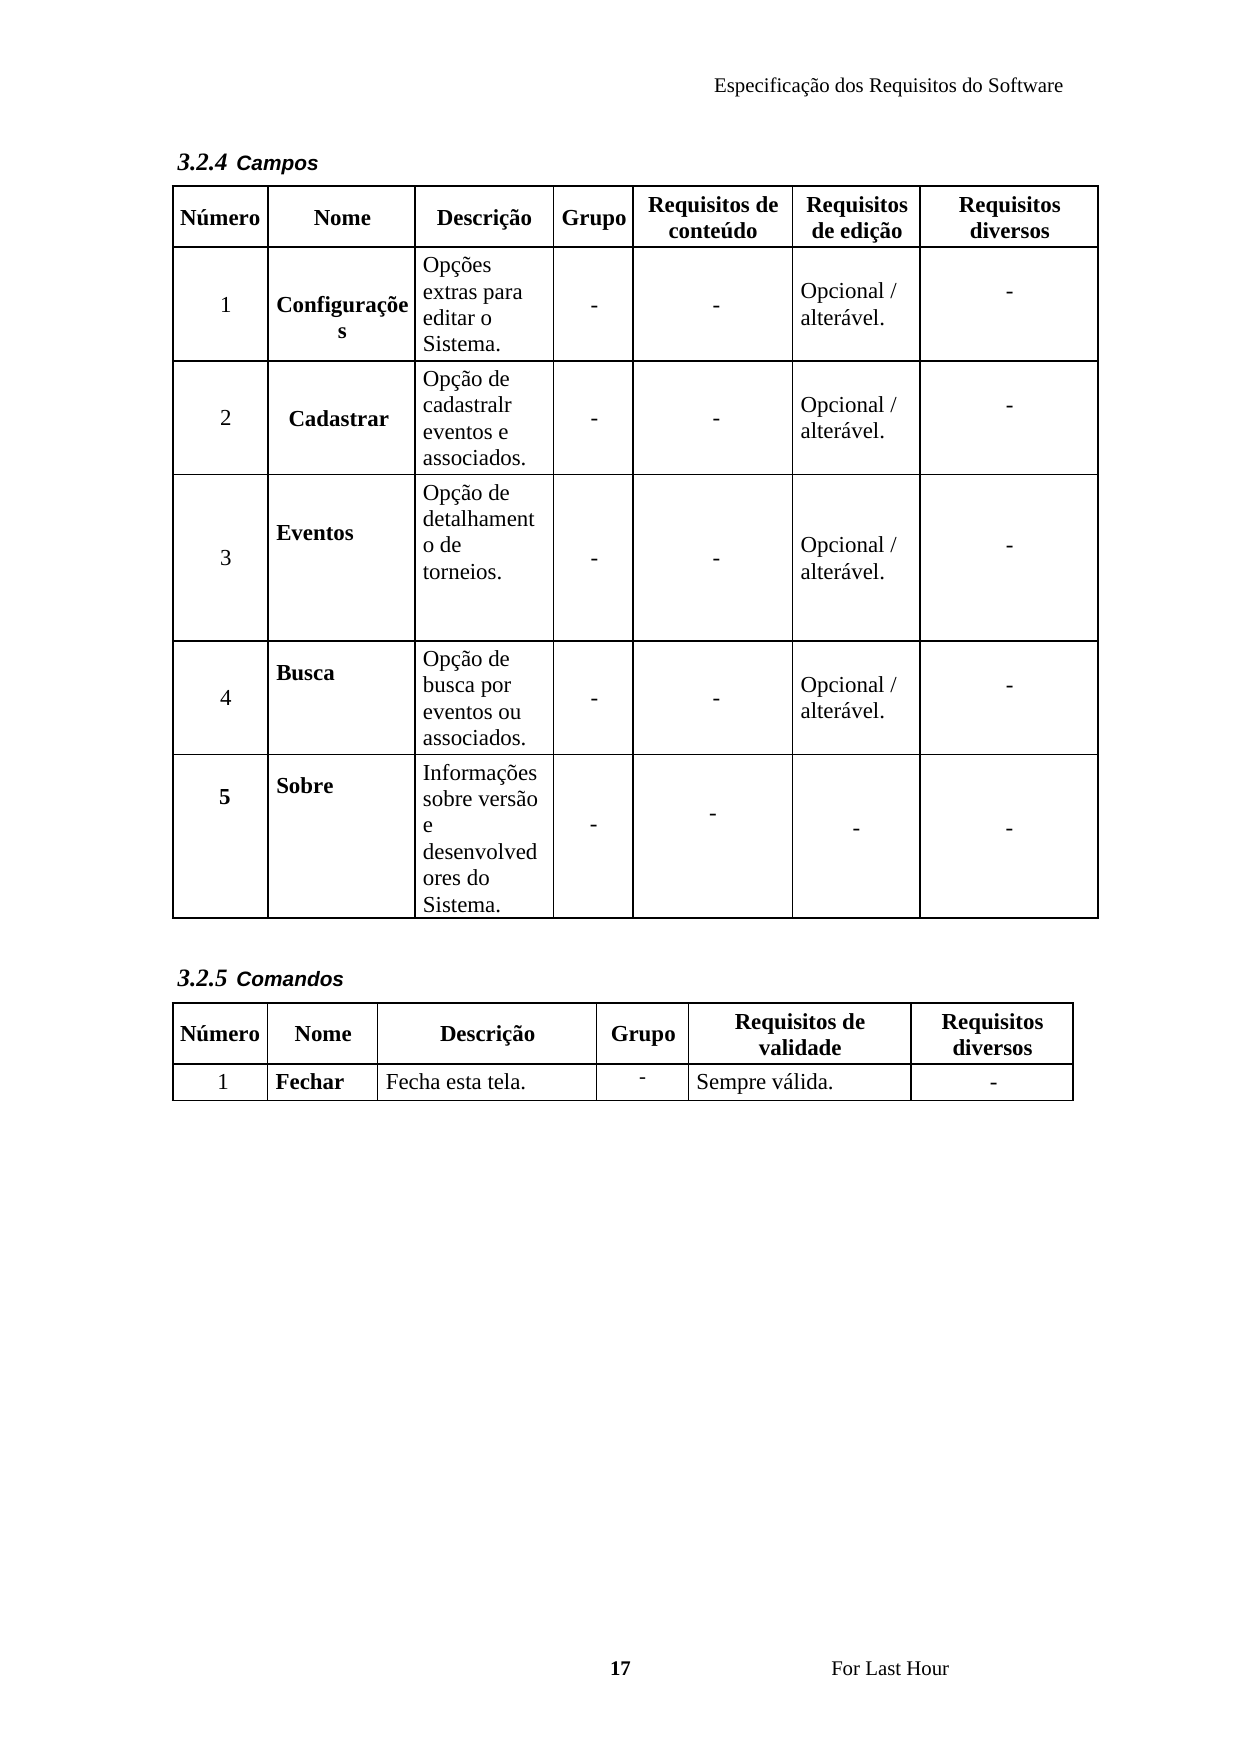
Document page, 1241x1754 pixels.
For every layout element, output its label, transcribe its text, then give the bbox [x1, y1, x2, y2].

table_header Grupo [597, 1004, 688, 1063]
table_cell - [554, 475, 632, 640]
table_cell - [921, 475, 1097, 640]
table_header Requisitos de edição [793, 187, 919, 246]
table_cell 5 [174, 755, 267, 917]
table_header Requisitos diversos [912, 1004, 1072, 1063]
table_header Descrição [378, 1004, 596, 1063]
table_cell - [554, 362, 632, 473]
table_header Requisitos de validade [689, 1004, 910, 1063]
table_cell Informações sobre versão e desenvolvedores do Sistema. [416, 755, 553, 917]
list Comandos [177, 963, 1203, 992]
table_cell Sempre válida. [689, 1065, 910, 1100]
list Campos [177, 147, 1203, 175]
table_cell Opção de busca por eventos ou associados. [416, 642, 553, 754]
table_cell - [921, 362, 1097, 473]
table_cell - [597, 1065, 688, 1100]
table_cell Opcional / alterável. [793, 248, 919, 360]
table_cell Opcional / alterável. [793, 642, 919, 754]
table_header Nome [269, 187, 414, 246]
table_cell Sobre [269, 755, 414, 917]
table_cell - [634, 362, 792, 473]
table_cell Opção de cadastralr eventos e associados. [416, 362, 553, 473]
table_cell Fecha esta tela. [378, 1065, 596, 1100]
table_cell - [912, 1065, 1072, 1100]
table_cell - [793, 755, 919, 917]
table_cell 1 [174, 1065, 267, 1100]
table_cell Busca [269, 642, 414, 754]
table_cell - [554, 248, 632, 360]
table_cell - [921, 755, 1097, 917]
table_header Descrição [416, 187, 553, 246]
table_cell Eventos [269, 475, 414, 640]
table_header Requisitos de conteúdo [634, 187, 792, 246]
table_cell Opção de detalhamento de torneios. [416, 475, 553, 640]
table_cell - [634, 475, 792, 640]
table_cell - [634, 642, 792, 754]
table_cell Configurações [269, 248, 414, 360]
table_cell Opcional / alterável. [793, 475, 919, 640]
table_cell 1 [174, 248, 267, 360]
table_cell 3 [174, 475, 267, 640]
table_cell - [921, 642, 1097, 754]
table_cell 2 [174, 362, 267, 473]
table_cell - [634, 248, 792, 360]
table_cell - [554, 755, 632, 917]
table_cell - [554, 642, 632, 754]
table_cell Opcional / alterável. [793, 362, 919, 473]
table_cell - [634, 755, 792, 917]
table_header Nome [268, 1004, 377, 1063]
table_header Número [174, 187, 267, 246]
table_cell Cadastrar [269, 362, 414, 473]
table_cell - [921, 248, 1097, 360]
table_header Número [174, 1004, 267, 1063]
table_cell Fechar [268, 1065, 377, 1100]
table_cell 4 [174, 642, 267, 754]
table_header Grupo [554, 187, 632, 246]
table_cell Opções extras para editar o Sistema. [416, 248, 553, 360]
table_header Requisitos diversos [921, 187, 1097, 246]
